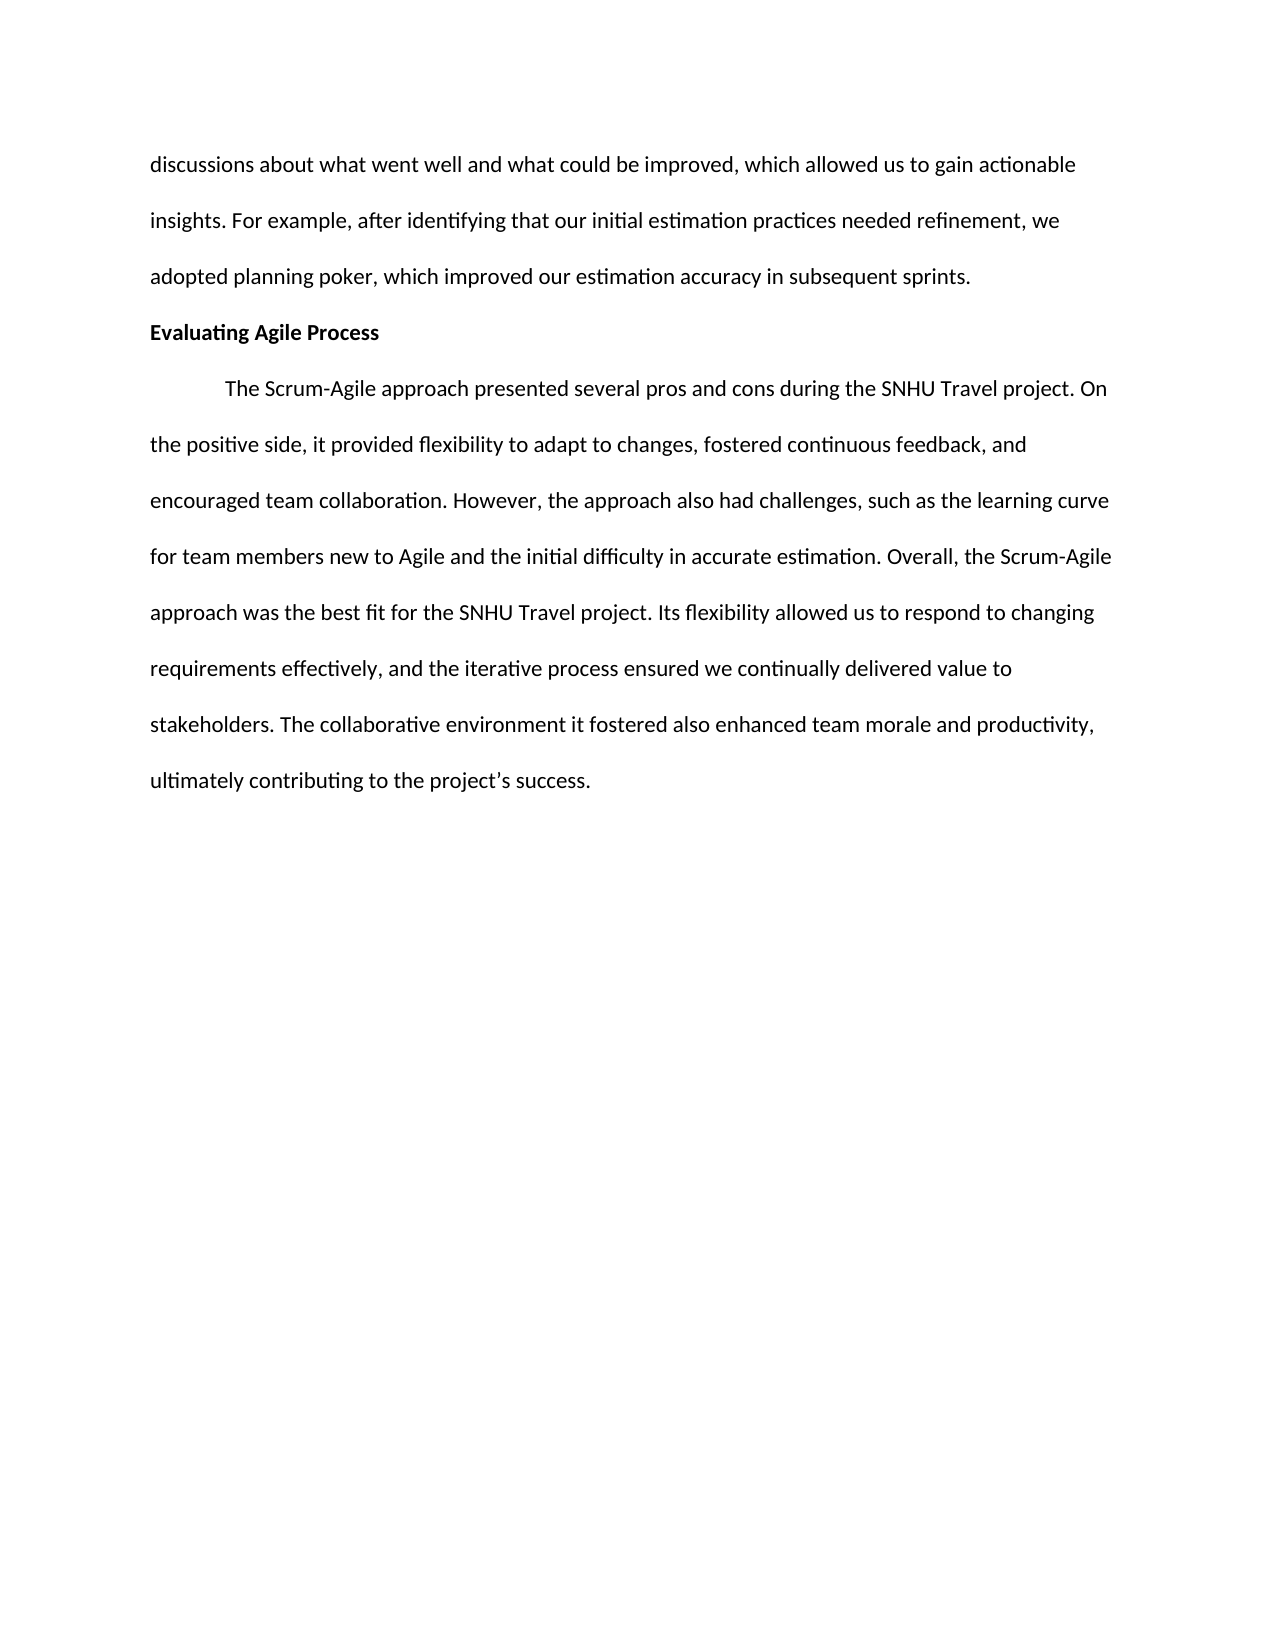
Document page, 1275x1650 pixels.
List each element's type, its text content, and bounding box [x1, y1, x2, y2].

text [150, 150, 1125, 290]
subtitle Evaluating Agile Process [150, 318, 1125, 346]
text The Scrum-Agile approach presented several pros and cons during the SNHU Travel project. On the positive side, it provided flexibility to adapt to changes, fostered continuous feedback, and encouraged team collaboration. However, the approach also had challenges, such as the learning curve for team members new to Agile and the initial difficulty in accurate estimation. Overall, the Scrum-Agile approach was the best fit for the SNHU Travel project. Its flexibility allowed us to respond to changing requirements effectively, and the iterative process ensured we continually delivered value to stakeholders. The collaborative environment it fostered also enhanced team morale and productivity, ultimately contributing to the project’s success. [150, 374, 1125, 794]
